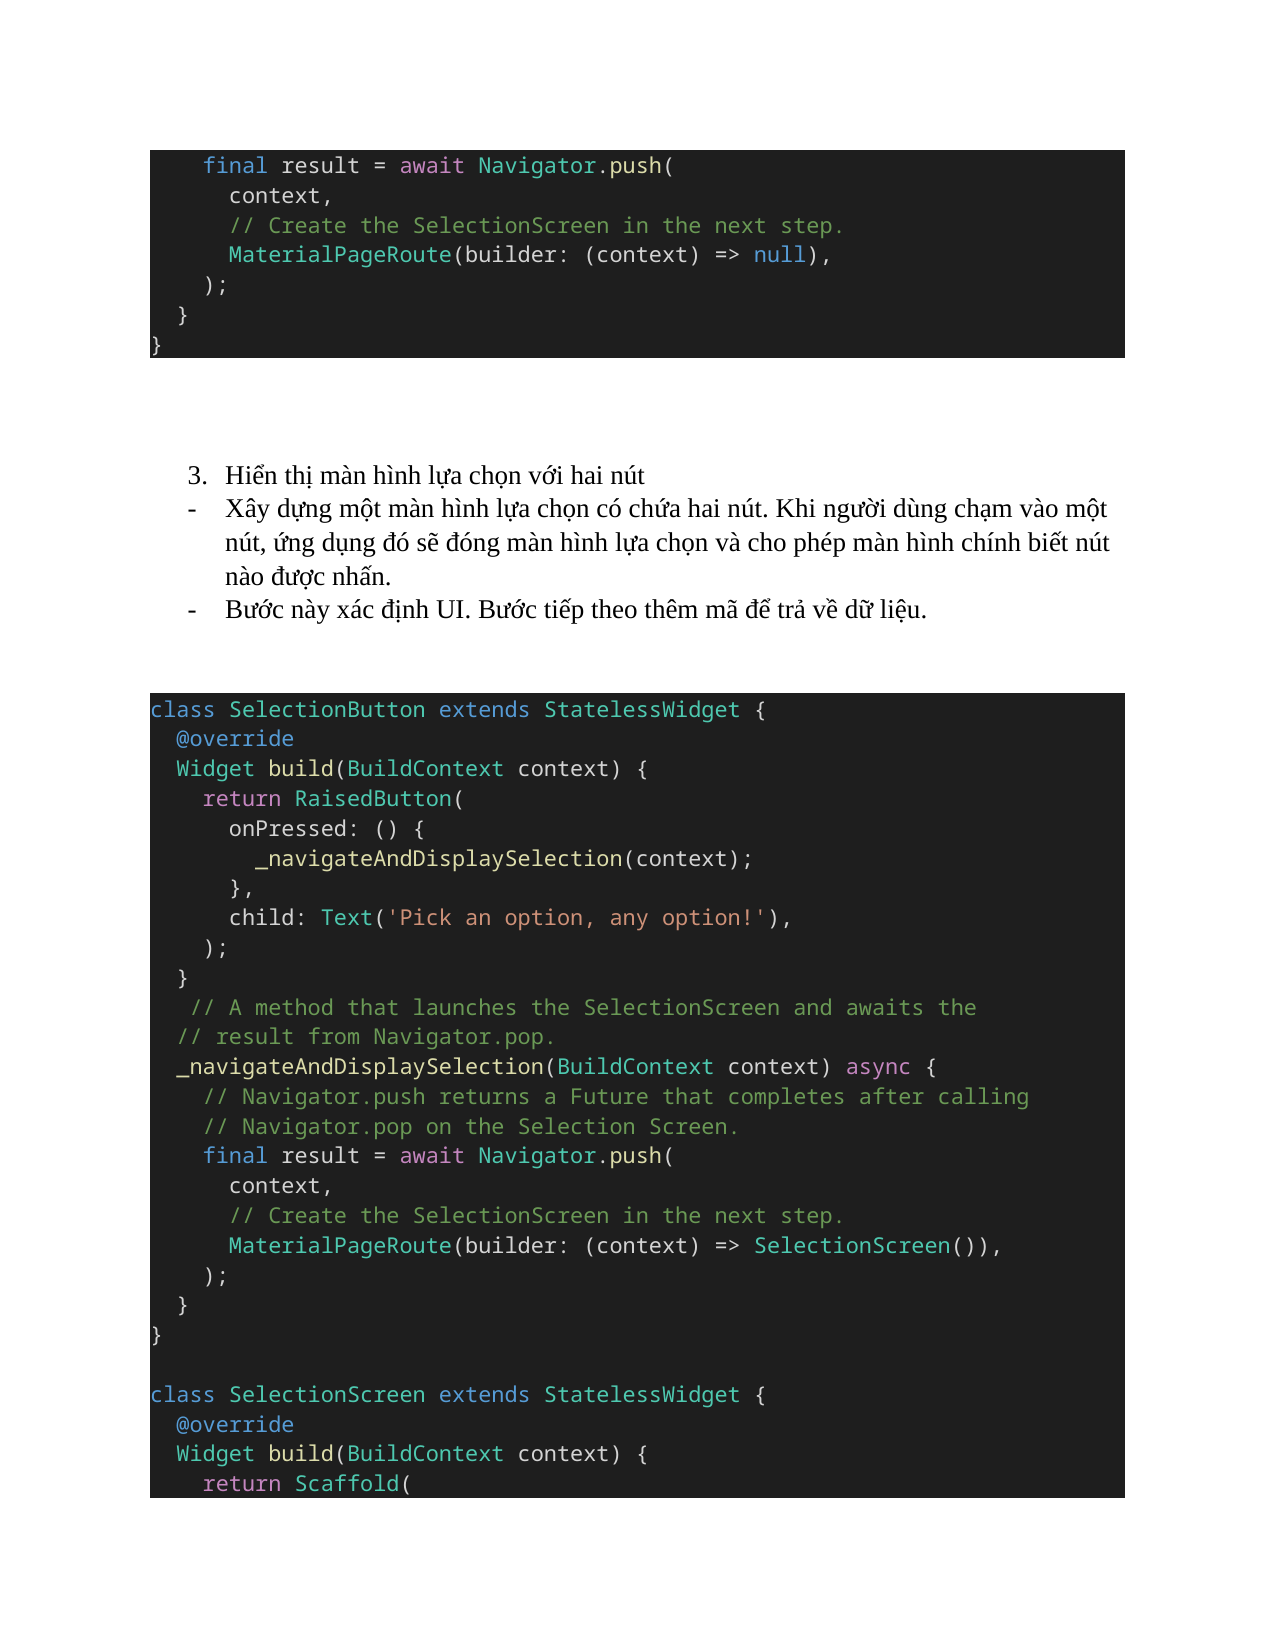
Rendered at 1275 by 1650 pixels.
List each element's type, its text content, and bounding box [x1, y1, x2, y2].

text ); [150, 269, 1125, 299]
text @override [150, 1408, 1125, 1438]
text context, [150, 1170, 1125, 1200]
text // Create the SelectionScreen in the next step. [150, 209, 1125, 239]
text MaterialPageRoute(builder: (context) => SelectionScreen()), [150, 1230, 1125, 1259]
text final result = await Navigator.push( [150, 1140, 1125, 1170]
text return Scaffold( [150, 1468, 1125, 1498]
text class SelectionButton extends StatelessWidget { [150, 693, 1125, 723]
text // Navigator.pop on the Selection Screen. [150, 1111, 1125, 1140]
text _navigateAndDisplaySelection(BuildContext context) async { [150, 1051, 1125, 1081]
text } [150, 1319, 1125, 1349]
text // Create the SelectionScreen in the next step. [150, 1200, 1125, 1230]
text class SelectionScreen extends StatelessWidget { [150, 1379, 1125, 1408]
text context, [150, 180, 1125, 209]
text return RaisedButton( [150, 783, 1125, 813]
list Hiển thị màn hình lựa chọn với hai nút [187, 459, 1125, 490]
text } [150, 329, 1125, 358]
text // result from Navigator.pop. [150, 1021, 1125, 1051]
text Widget build(BuildContext context) { [150, 753, 1125, 783]
text onPressed: () { [150, 813, 1125, 842]
text ); [150, 1259, 1125, 1289]
list Xây dựng một màn hình lựa chọn có chứa hai nút. Khi người dùng chạm vào một nút, ứng dụng đó sẽ đóng màn hình lựa chọn và cho phép màn hình chính biết nút nào được nhấn. [187, 492, 1125, 591]
text final result = await Navigator.push( [150, 150, 1125, 180]
text MaterialPageRoute(builder: (context) => null), [150, 239, 1125, 269]
text }, [150, 872, 1125, 902]
list Bước này xác định UI. Bước tiếp theo thêm mã để trả về dữ liệu. [187, 593, 1125, 624]
text } [150, 299, 1125, 329]
text } [150, 1289, 1125, 1319]
text Widget build(BuildContext context) { [150, 1438, 1125, 1468]
text _navigateAndDisplaySelection(context); [150, 842, 1125, 872]
text @override [150, 723, 1125, 753]
text // Navigator.push returns a Future that completes after calling [150, 1081, 1125, 1111]
text // A method that launches the SelectionScreen and awaits the [150, 991, 1125, 1021]
text ); [150, 932, 1125, 962]
text } [150, 962, 1125, 991]
text child: Text('Pick an option, any option!'), [150, 902, 1125, 932]
